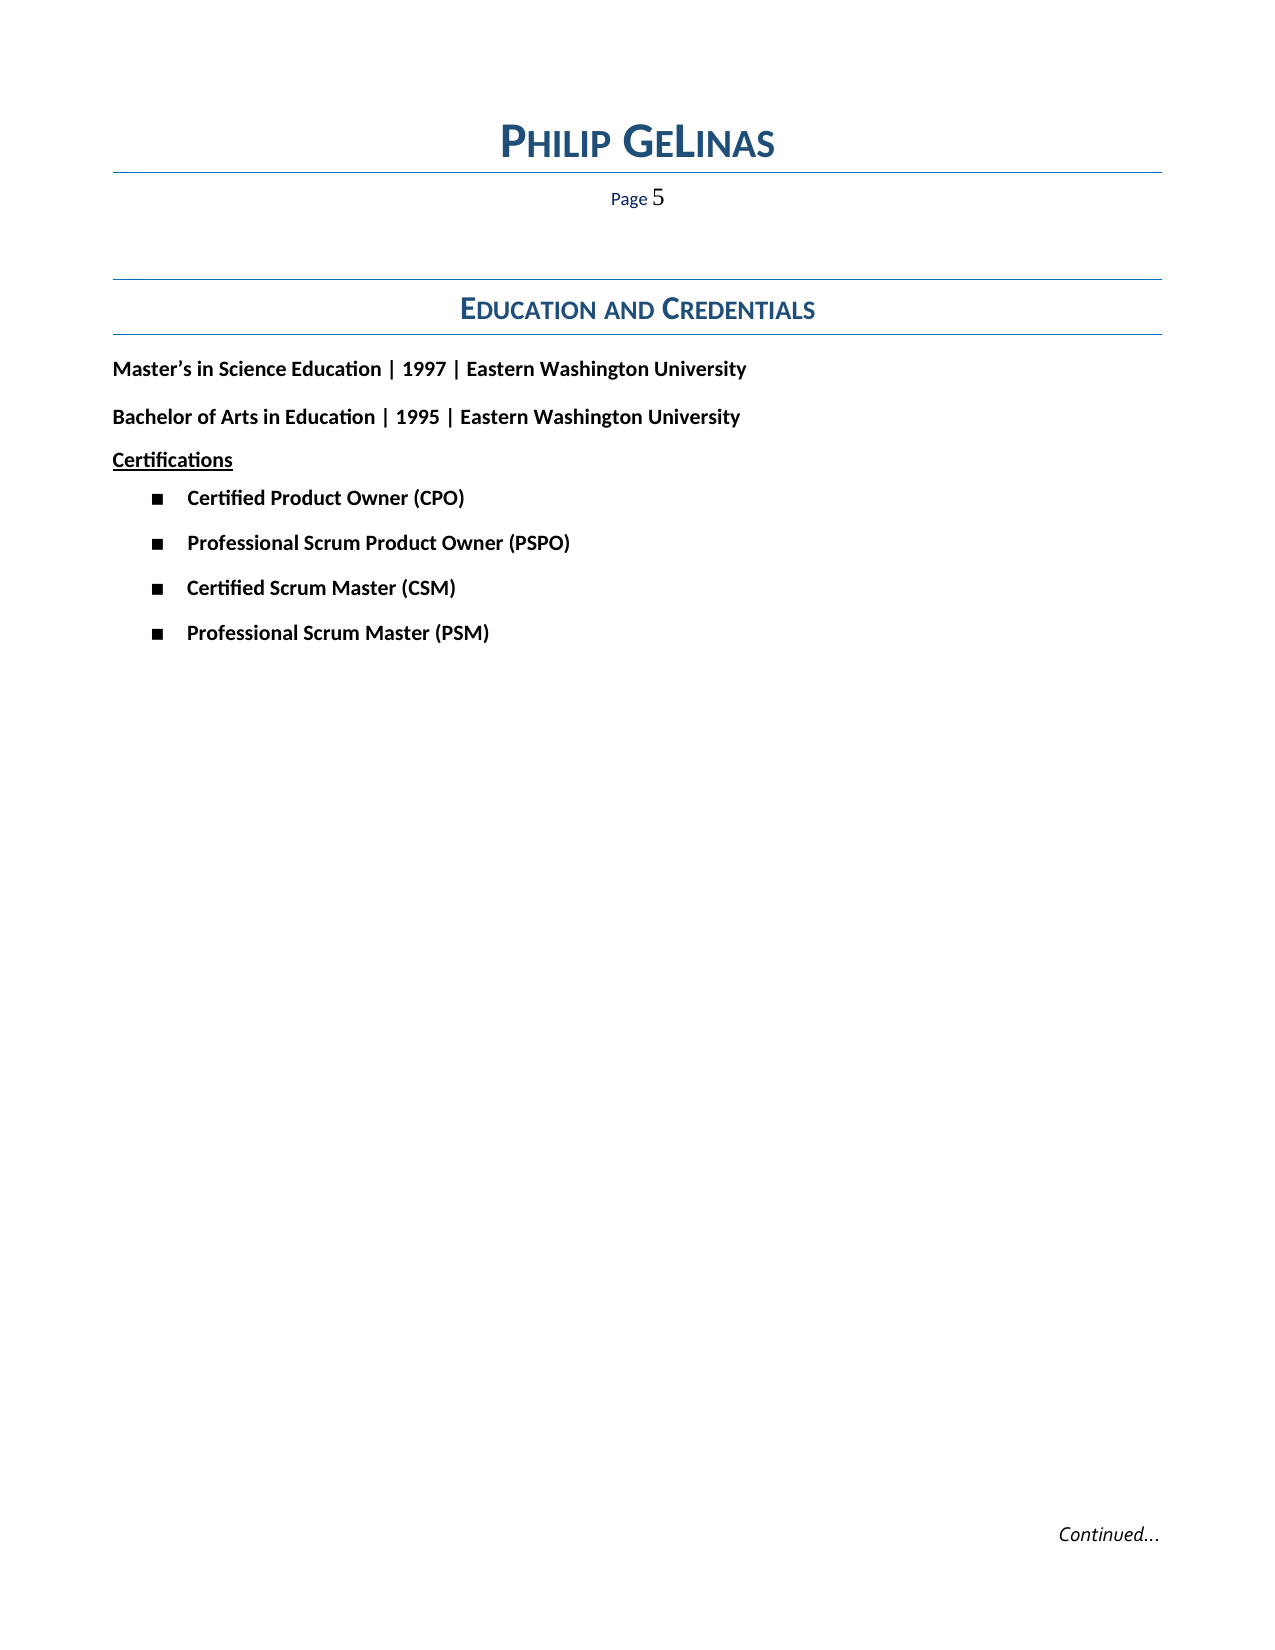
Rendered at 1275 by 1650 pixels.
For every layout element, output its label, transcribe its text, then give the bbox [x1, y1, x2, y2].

list Certified Product Owner (CPO) [150, 473, 1162, 518]
text Bachelor of Arts in Education | 1995 | Eastern Washington University [112, 403, 1162, 430]
text Master’s in Science Education | 1997 | Eastern Washington University [112, 356, 1162, 382]
list Professional Scrum Master (PSM) [150, 608, 1162, 653]
list Professional Scrum Product Owner (PSPO) [150, 518, 1162, 563]
text Certifications [112, 446, 1162, 473]
text Education and Credentials [112, 280, 1162, 335]
list Certified Scrum Master (CSM) [150, 563, 1162, 608]
